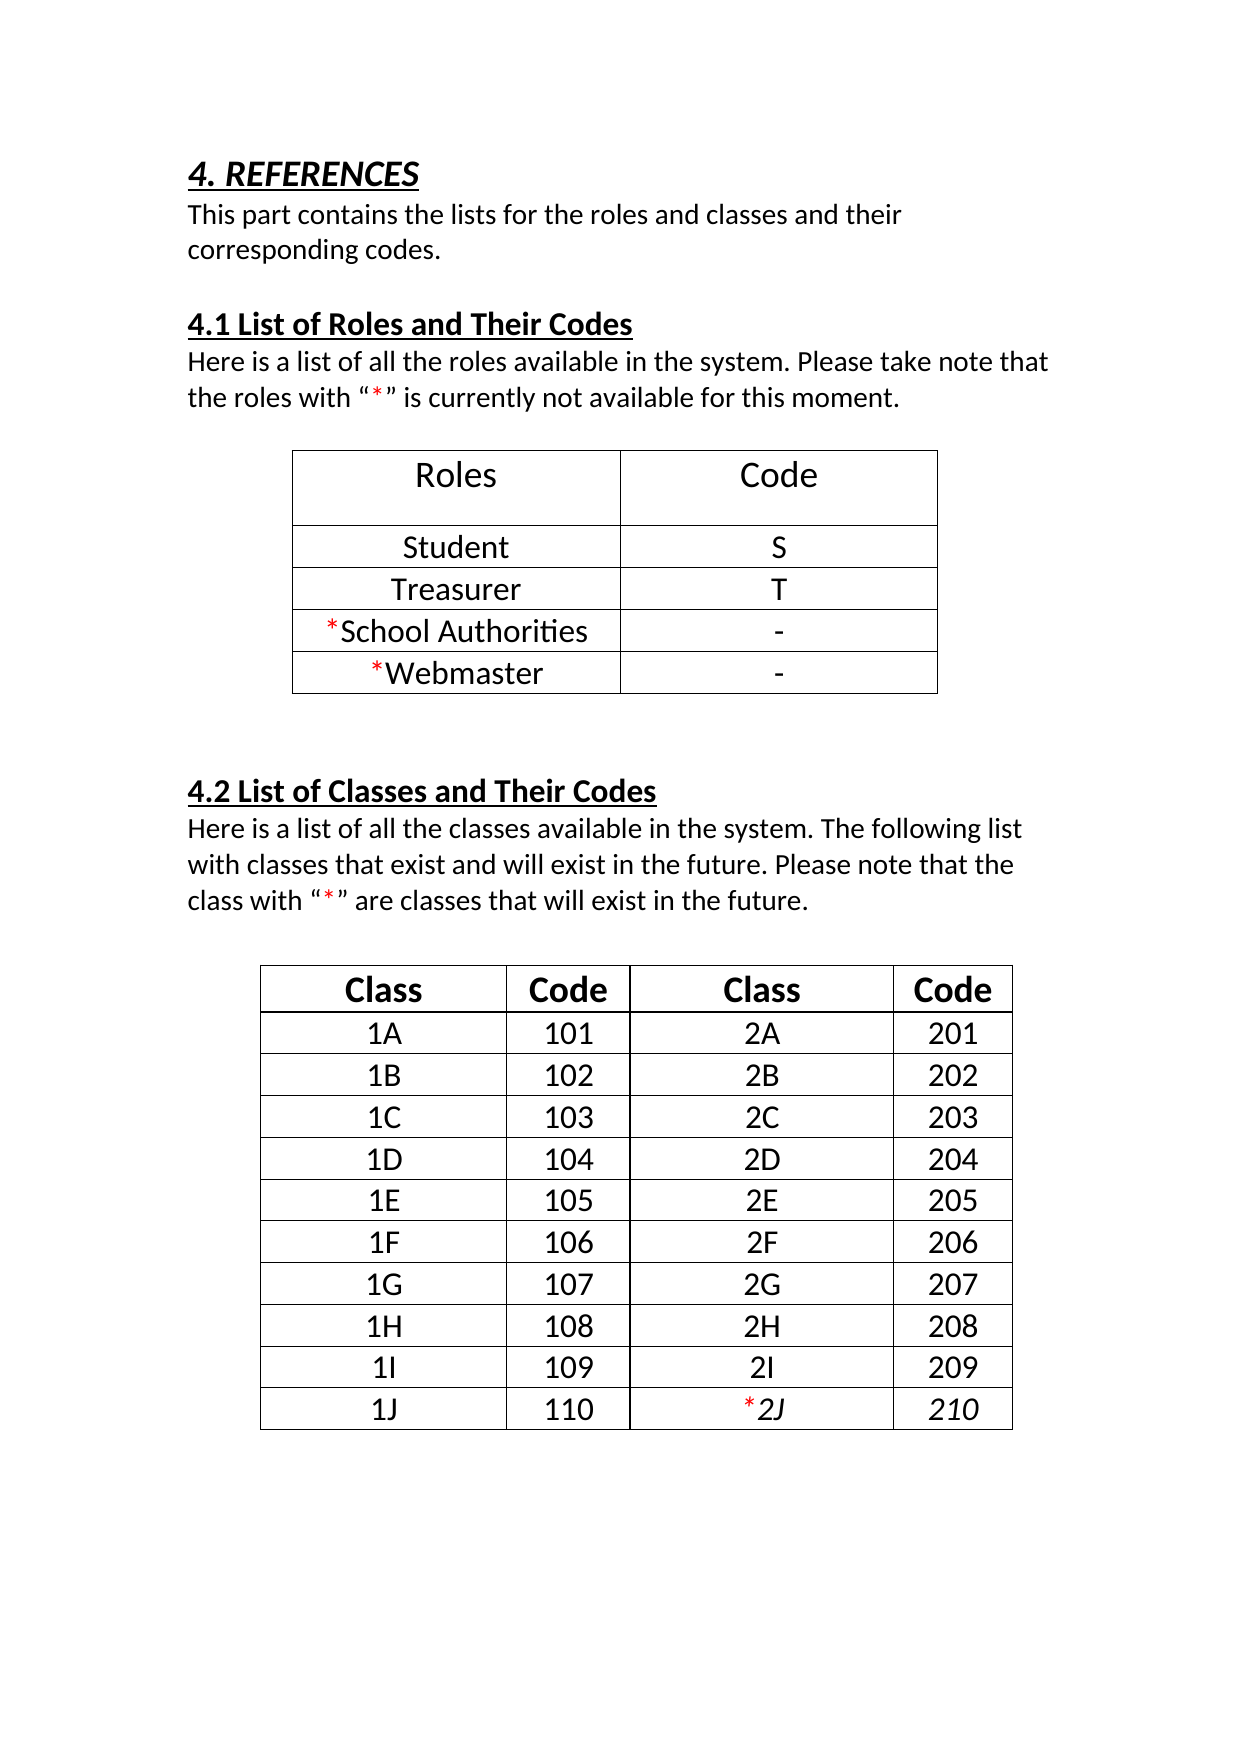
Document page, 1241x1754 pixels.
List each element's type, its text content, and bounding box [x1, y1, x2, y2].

table_header Class [261, 966, 506, 1011]
table_cell 107 [507, 1263, 629, 1304]
list 4. REFERENCES [187, 150, 1053, 196]
table_cell 109 [507, 1347, 629, 1387]
table_cell - [621, 610, 937, 651]
table_header Code [507, 966, 629, 1011]
table_header Roles [293, 451, 620, 525]
table_cell 2D [631, 1138, 893, 1178]
table_cell 1H [261, 1305, 506, 1346]
table_cell 2A [631, 1013, 893, 1053]
table_cell *School Authorities [293, 610, 620, 651]
table_cell 201 [894, 1013, 1012, 1053]
table_cell *2J [631, 1388, 893, 1429]
table_cell 208 [894, 1305, 1012, 1346]
table_header Code [621, 451, 937, 525]
table_cell 205 [894, 1180, 1012, 1220]
table_cell 108 [507, 1305, 629, 1346]
text Here is a list of all the roles available in the system. Please take note that the roles with “*” is currently not available for this moment. [187, 343, 1053, 415]
table_cell 105 [507, 1180, 629, 1220]
table_header Code [894, 966, 1012, 1011]
table_cell *Webmaster [293, 652, 620, 692]
table_cell 106 [507, 1221, 629, 1262]
table_cell 103 [507, 1096, 629, 1137]
table_cell 1G [261, 1263, 506, 1304]
table_cell 209 [894, 1347, 1012, 1387]
table_cell 2B [631, 1054, 893, 1095]
table_cell 1F [261, 1221, 506, 1262]
table_header Class [631, 966, 893, 1011]
table_cell Treasurer [293, 568, 620, 609]
table_cell 102 [507, 1054, 629, 1095]
table_cell 1C [261, 1096, 506, 1137]
table_cell 2C [631, 1096, 893, 1137]
table_cell 2E [631, 1180, 893, 1220]
table_cell 207 [894, 1263, 1012, 1304]
table_cell 1D [261, 1138, 506, 1178]
table_cell 101 [507, 1013, 629, 1053]
table_cell Student [293, 526, 620, 567]
table_cell 1A [261, 1013, 506, 1053]
table_cell 2H [631, 1305, 893, 1346]
table_cell 1B [261, 1054, 506, 1095]
table_cell 2F [631, 1221, 893, 1262]
table_cell 206 [894, 1221, 1012, 1262]
table_cell - [621, 652, 937, 692]
table_cell 104 [507, 1138, 629, 1178]
table_cell 202 [894, 1054, 1012, 1095]
table_cell 204 [894, 1138, 1012, 1178]
text Here is a list of all the classes available in the system. The following list with classes that exist and will exist in the future. Please note that the class with “*” are classes that will exist in the future. [187, 811, 1053, 917]
table_cell 2G [631, 1263, 893, 1304]
table_cell 2I [631, 1347, 893, 1387]
table_cell T [621, 568, 937, 609]
table_cell 210 [894, 1388, 1012, 1429]
text 4.2 List of Classes and Their Codes [187, 770, 1053, 811]
table_cell 1E [261, 1180, 506, 1220]
table_cell S [621, 526, 937, 567]
table_cell 203 [894, 1096, 1012, 1137]
text 4.1 List of Roles and Their Codes [187, 303, 1053, 343]
table_cell 1J [261, 1388, 506, 1429]
text This part contains the lists for the roles and classes and their corresponding codes. [187, 196, 1053, 267]
table_cell 1I [261, 1347, 506, 1387]
table_cell 110 [507, 1388, 629, 1429]
